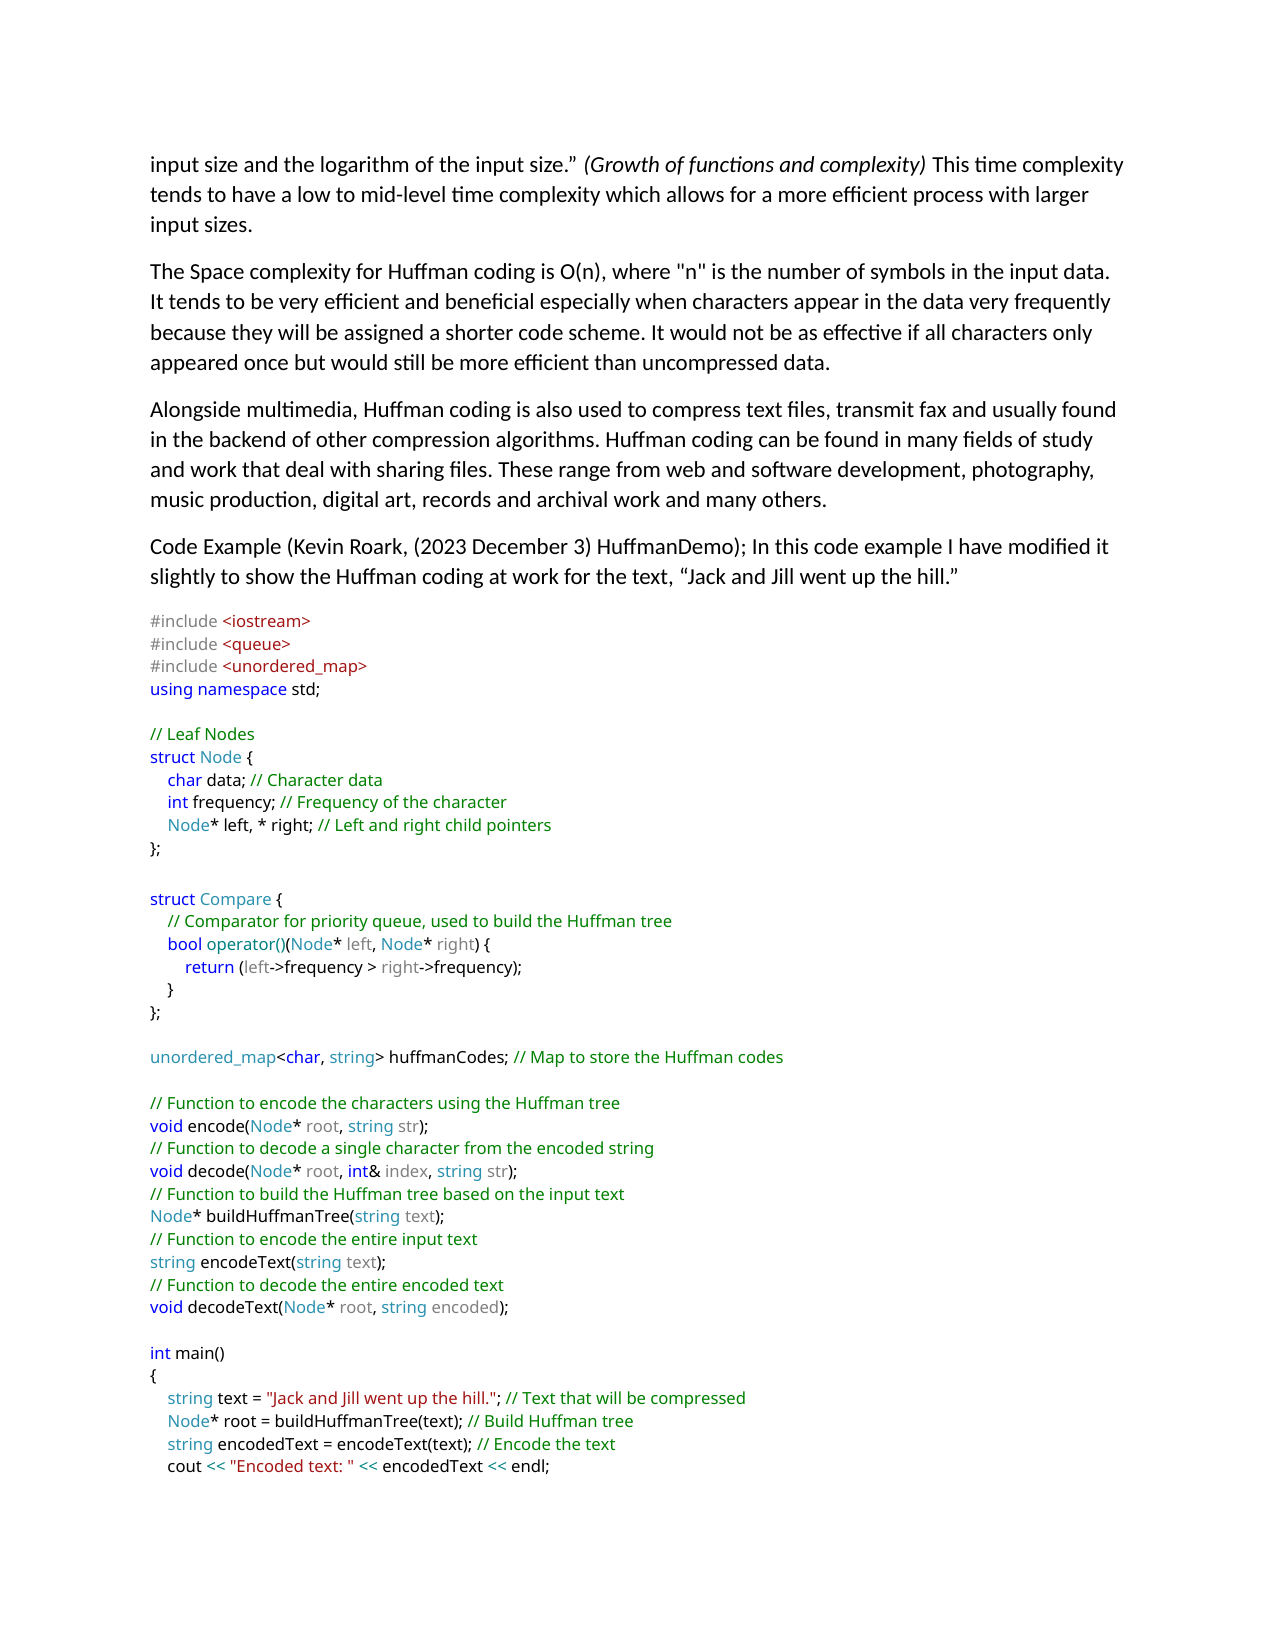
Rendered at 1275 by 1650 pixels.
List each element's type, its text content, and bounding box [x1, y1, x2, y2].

text Node* root = buildHuffmanTree(text); // Build Huffman tree [150, 1409, 1125, 1432]
text #include <unordered_map> [150, 655, 1125, 677]
text string encodedText = encodeText(text); // Encode the text [150, 1432, 1125, 1455]
text string encodeText(string text); [150, 1251, 1125, 1273]
text char data; // Character data [150, 768, 1125, 791]
text } [150, 978, 1125, 1001]
text Alongside multimedia, Huffman coding is also used to compress text files, transmit fax and usually found in the backend of other compression algorithms. Huffman coding can be found in many fields of study and work that deal with sharing files. These range from web and software development, photography, music production, digital art, records and archival work and many others. [150, 395, 1125, 513]
text return (left->frequency > right->frequency); [150, 955, 1125, 978]
text void decodeText(Node* root, string encoded); [150, 1296, 1125, 1319]
text void decode(Node* root, int& index, string str); [150, 1160, 1125, 1182]
text int frequency; // Frequency of the character [150, 791, 1125, 814]
text unordered_map<char, string> huffmanCodes; // Map to store the Huffman codes [150, 1046, 1125, 1069]
text }; [150, 836, 1125, 859]
text void encode(Node* root, string str); [150, 1114, 1125, 1137]
text The Space complexity for Huffman coding is O(n), where "n" is the number of symbols in the input data. It tends to be very efficient and beneficial especially when characters appear in the data very frequently because they will be assigned a shorter code scheme. It would not be as effective if all characters only appeared once but would still be more efficient than uncompressed data. [150, 257, 1125, 376]
text int main() [150, 1341, 1125, 1364]
text struct Compare { [150, 887, 1125, 910]
text struct Node { [150, 746, 1125, 768]
text using namespace std; [150, 677, 1125, 700]
text // Function to decode a single character from the encoded string [150, 1137, 1125, 1160]
text // Function to encode the entire input text [150, 1228, 1125, 1251]
text { [150, 1364, 1125, 1387]
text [150, 150, 1125, 238]
text string text = "Jack and Jill went up the hill."; // Text that will be compressed [150, 1387, 1125, 1409]
text // Function to build the Huffman tree based on the input text [150, 1182, 1125, 1205]
text // Comparator for priority queue, used to build the Huffman tree [150, 910, 1125, 933]
text // Leaf Nodes [150, 723, 1125, 746]
text bool operator()(Node* left, Node* right) { [150, 933, 1125, 955]
text Node* left, * right; // Left and right child pointers [150, 814, 1125, 836]
text cout << "Encoded text: " << encodedText << endl; [150, 1455, 1125, 1478]
text Node* buildHuffmanTree(string text); [150, 1205, 1125, 1228]
text #include <iostream> [150, 609, 1125, 632]
text }; [150, 1001, 1125, 1023]
text #include <queue> [150, 632, 1125, 655]
text Code Example (Kevin Roark, (2023 December 3) HuffmanDemo); In this code example I have modified it slightly to show the Huffman coding at work for the text, “Jack and Jill went up the hill.” [150, 532, 1125, 591]
text // Function to encode the characters using the Huffman tree [150, 1092, 1125, 1114]
text // Function to decode the entire encoded text [150, 1273, 1125, 1296]
